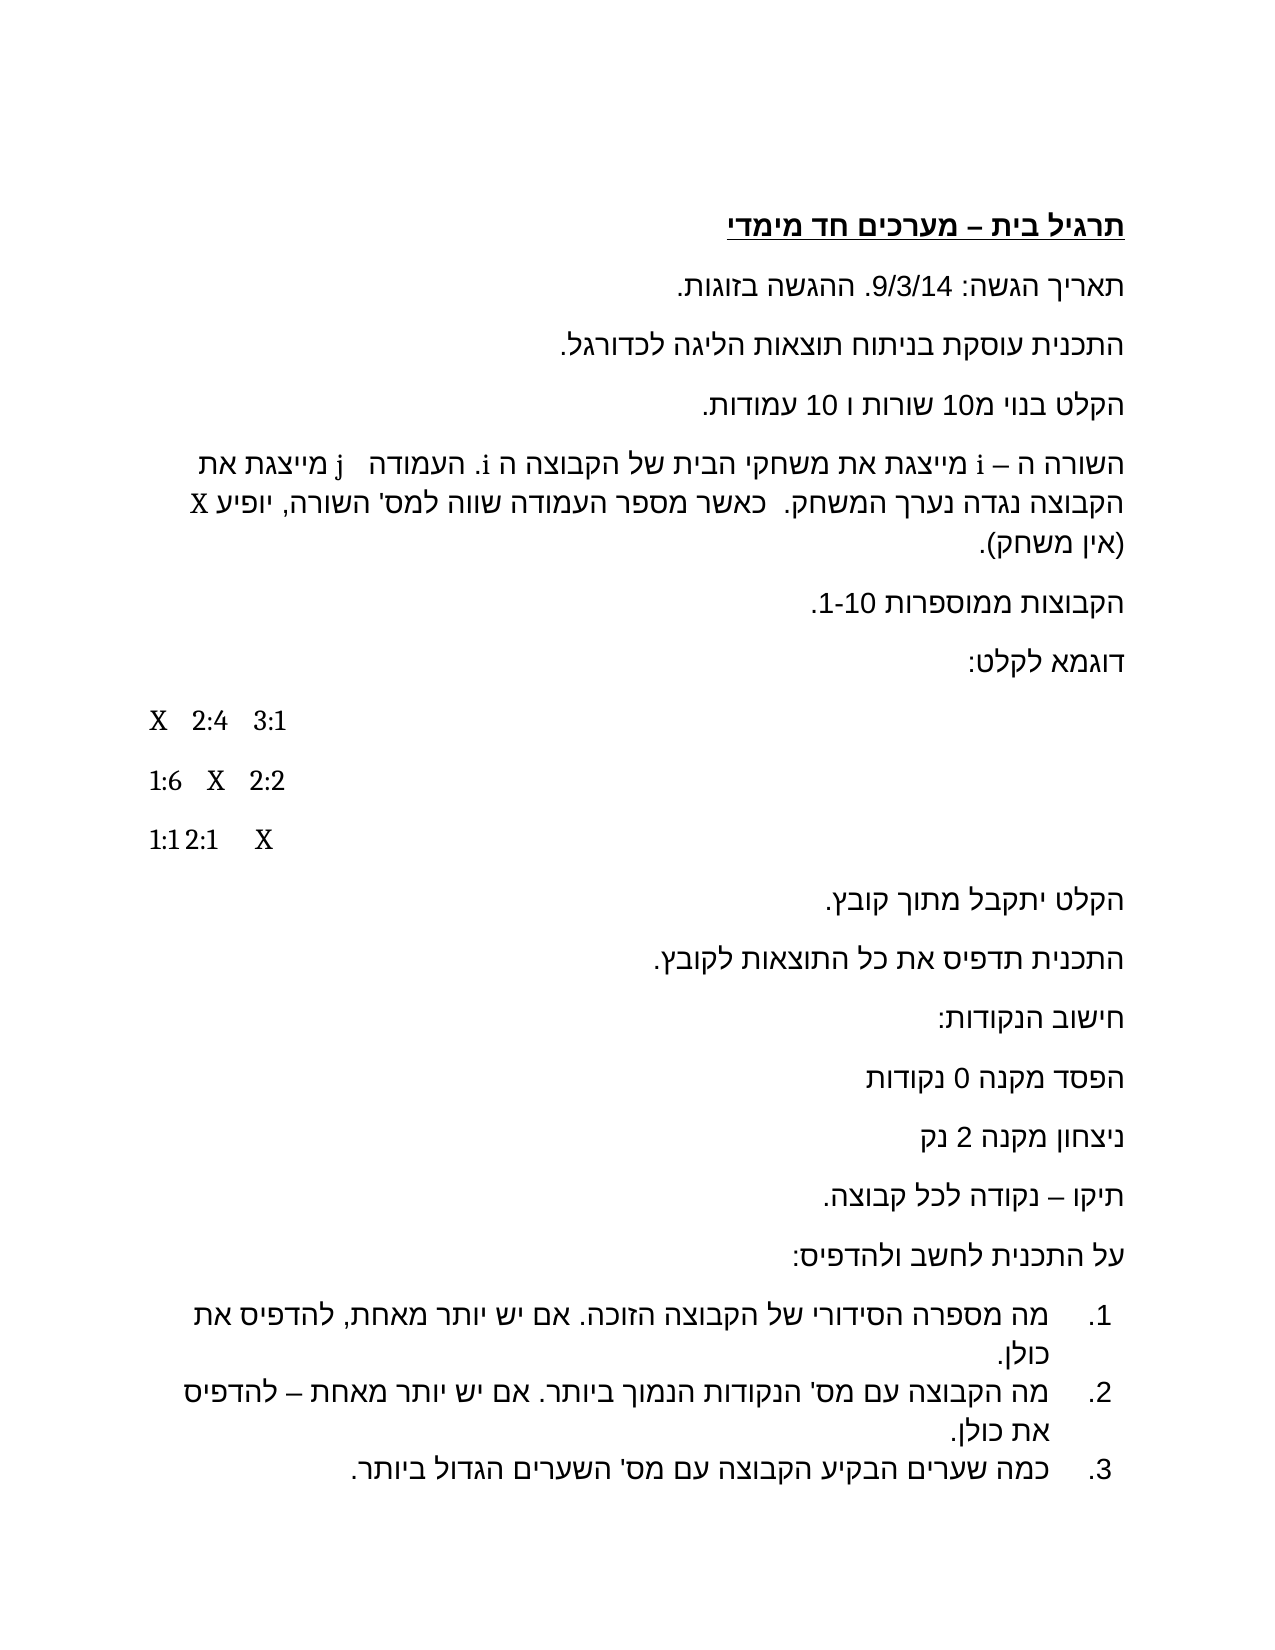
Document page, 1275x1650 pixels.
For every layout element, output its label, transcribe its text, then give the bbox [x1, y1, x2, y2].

text ניצחון מקנה 2 נק [150, 1120, 1125, 1153]
text הפסד מקנה 0 נקודות [150, 1061, 1125, 1094]
text 1:6 X 2:2 [150, 764, 1125, 797]
text השורה ה – i מייצגת את משחקי הבית של הקבוצה ה i. העמודה j מייצגת את הקבוצה נגדה נערך המשחק. כאשר מספר העמודה שווה למס' השורה, יופיע X (אין משחק). [150, 447, 1125, 560]
text 1:1 2:1 X [150, 823, 1125, 857]
text הקלט בנוי מ10 שורות ו 10 עמודות. [150, 387, 1125, 421]
list מה מספרה הסידורי של הקבוצה הזוכה. אם יש יותר מאחת, להדפיס את כולן. [150, 1298, 1087, 1370]
list כמה שערים הבקיע הקבוצה עם מס' השערים הגדול ביותר. [150, 1452, 1087, 1486]
text תרגיל בית – מערכים חד מימדי [150, 209, 1125, 243]
text הקבוצות ממוספרות 1-10. [150, 586, 1125, 619]
list מה הקבוצה עם מס' הנקודות הנמוך ביותר. אם יש יותר מאחת – להדפיס את כולן. [150, 1375, 1087, 1447]
text דוגמא לקלט: [150, 645, 1125, 678]
text הקלט יתקבל מתוך קובץ. [150, 882, 1125, 916]
text התכנית עוסקת בניתוח תוצאות הליגה לכדורגל. [150, 328, 1125, 362]
text התכנית תדפיס את כל התוצאות לקובץ. [150, 942, 1125, 975]
text תאריך הגשה: 9/3/14. ההגשה בזוגות. [150, 269, 1125, 302]
text על התכנית לחשב ולהדפיס: [150, 1239, 1125, 1272]
text חישוב הנקודות: [150, 1001, 1125, 1035]
text תיקו – נקודה לכל קבוצה. [150, 1179, 1125, 1213]
text X 2:4 3:1 [150, 704, 1125, 738]
